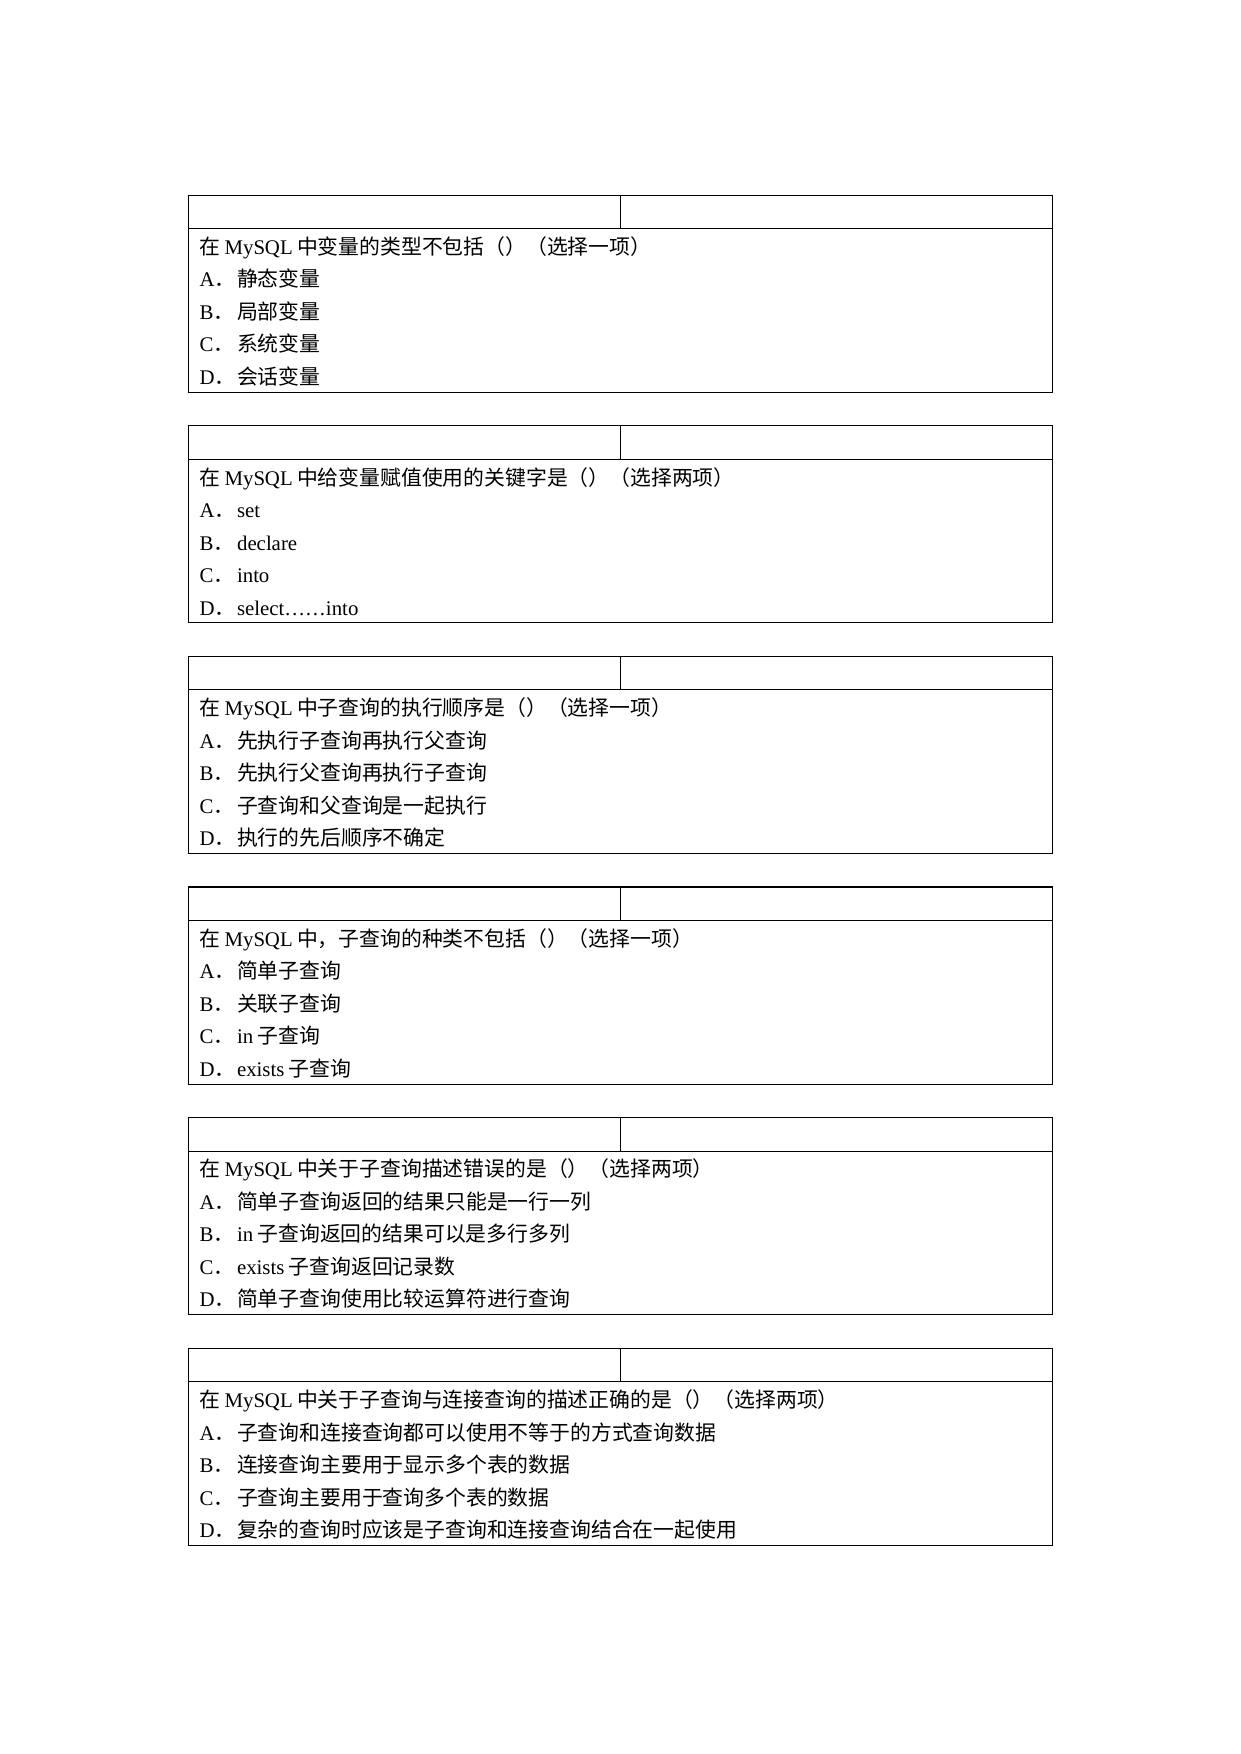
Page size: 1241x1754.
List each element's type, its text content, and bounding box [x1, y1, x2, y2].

table_header [621, 1118, 1052, 1151]
table_header [189, 426, 620, 459]
table_cell 在MySQL中关于子查询与连接查询的描述正确的是（）（选择两项） 子查询和连接查询都可以使用不等于的方式查询数据 连接查询主要用于显示多个表的数据 子查询主要用于查询多个表的数据 复杂的查询时应该是子查询和连接查询结合在一起使用 [189, 1382, 1052, 1545]
table_header [621, 888, 1052, 920]
table_cell 在MySQL中关于子查询描述错误的是（）（选择两项） 简单子查询返回的结果只能是一行一列 in子查询返回的结果可以是多行多列 exists子查询返回记录数 简单子查询使用比较运算符进行查询 [189, 1152, 1052, 1314]
table_cell 在MySQL中给变量赋值使用的关键字是（）（选择两项） set declare into select……into [189, 460, 1052, 622]
table_cell 在MySQL中变量的类型不包括（）（选择一项） 静态变量 局部变量 系统变量 会话变量 [189, 229, 1052, 392]
table_header [189, 888, 620, 920]
table_cell 在MySQL中，子查询的种类不包括（）（选择一项） 简单子查询 关联子查询 in子查询 exists子查询 [189, 921, 1052, 1083]
table_cell 在MySQL中子查询的执行顺序是（）（选择一项） 先执行子查询再执行父查询 先执行父查询再执行子查询 子查询和父查询是一起执行 执行的先后顺序不确定 [189, 690, 1052, 853]
table_header [621, 1349, 1052, 1381]
table_header [189, 196, 620, 228]
table_header [189, 1349, 620, 1381]
table_header [189, 1118, 620, 1151]
table_header [621, 426, 1052, 459]
table_header [189, 657, 620, 689]
table_header [621, 196, 1052, 228]
table_header [621, 657, 1052, 689]
